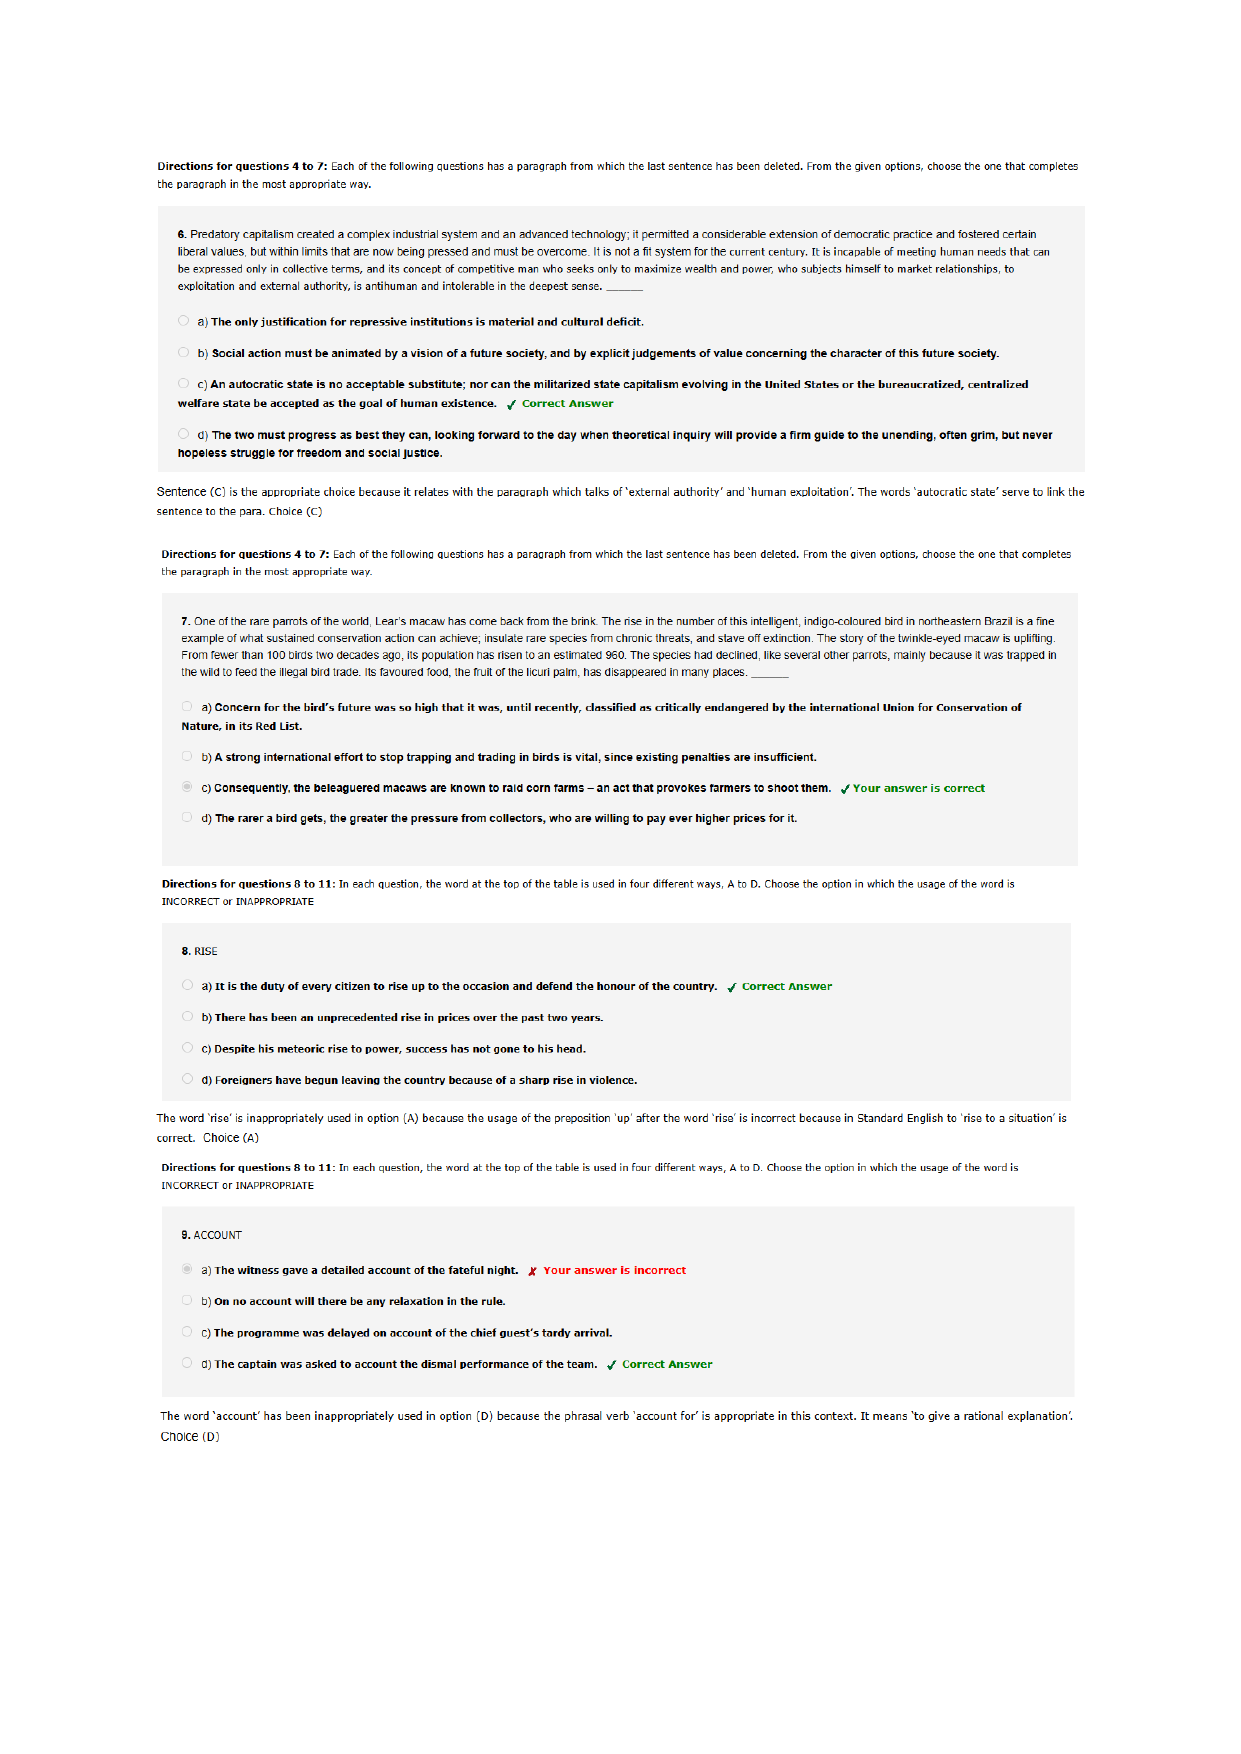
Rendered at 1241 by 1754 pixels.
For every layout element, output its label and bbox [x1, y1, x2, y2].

picture [150, 1150, 1091, 1397]
picture [150, 1102, 1091, 1148]
picture [150, 534, 1091, 866]
picture [150, 867, 1091, 1101]
picture [150, 1398, 1091, 1459]
picture [150, 150, 1091, 472]
picture [150, 473, 1091, 532]
